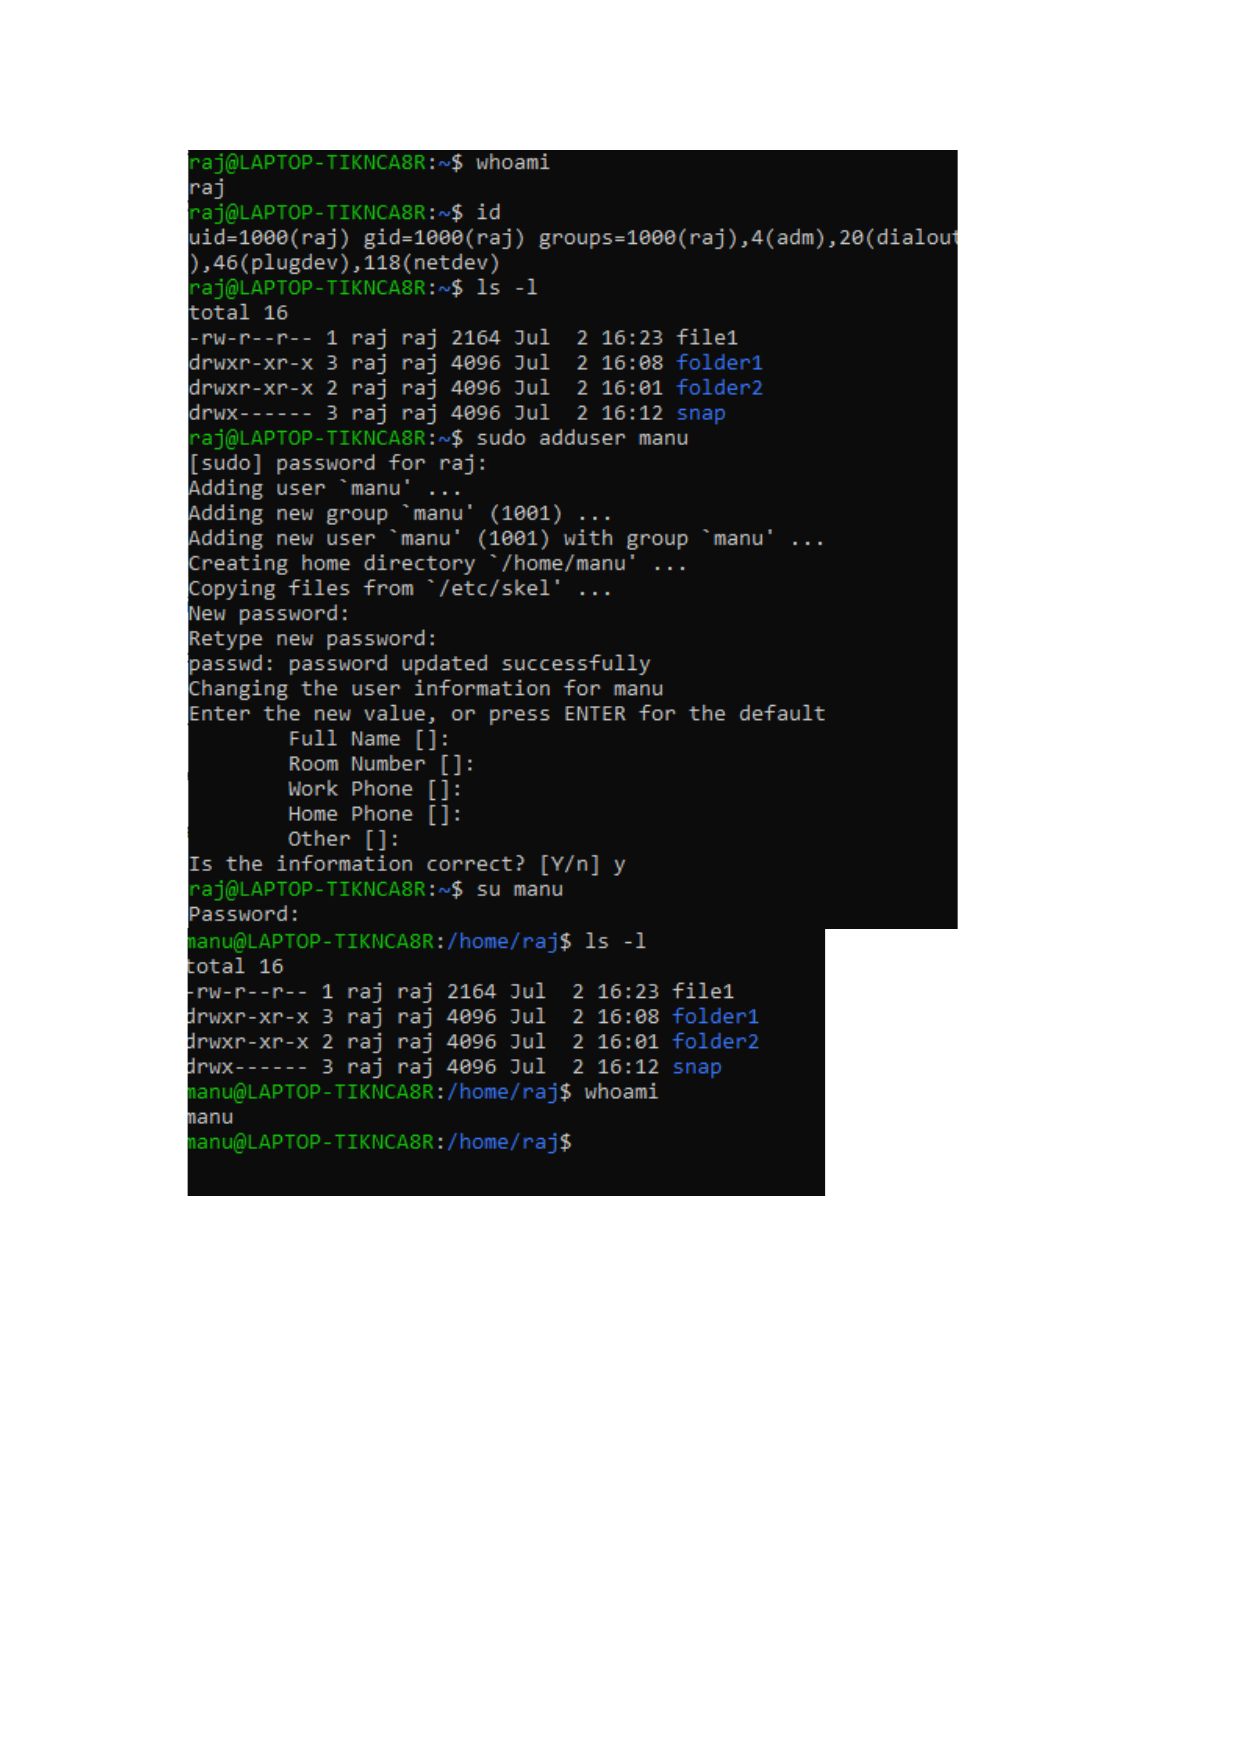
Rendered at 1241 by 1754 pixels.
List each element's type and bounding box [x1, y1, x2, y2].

picture [187, 150, 958, 1196]
